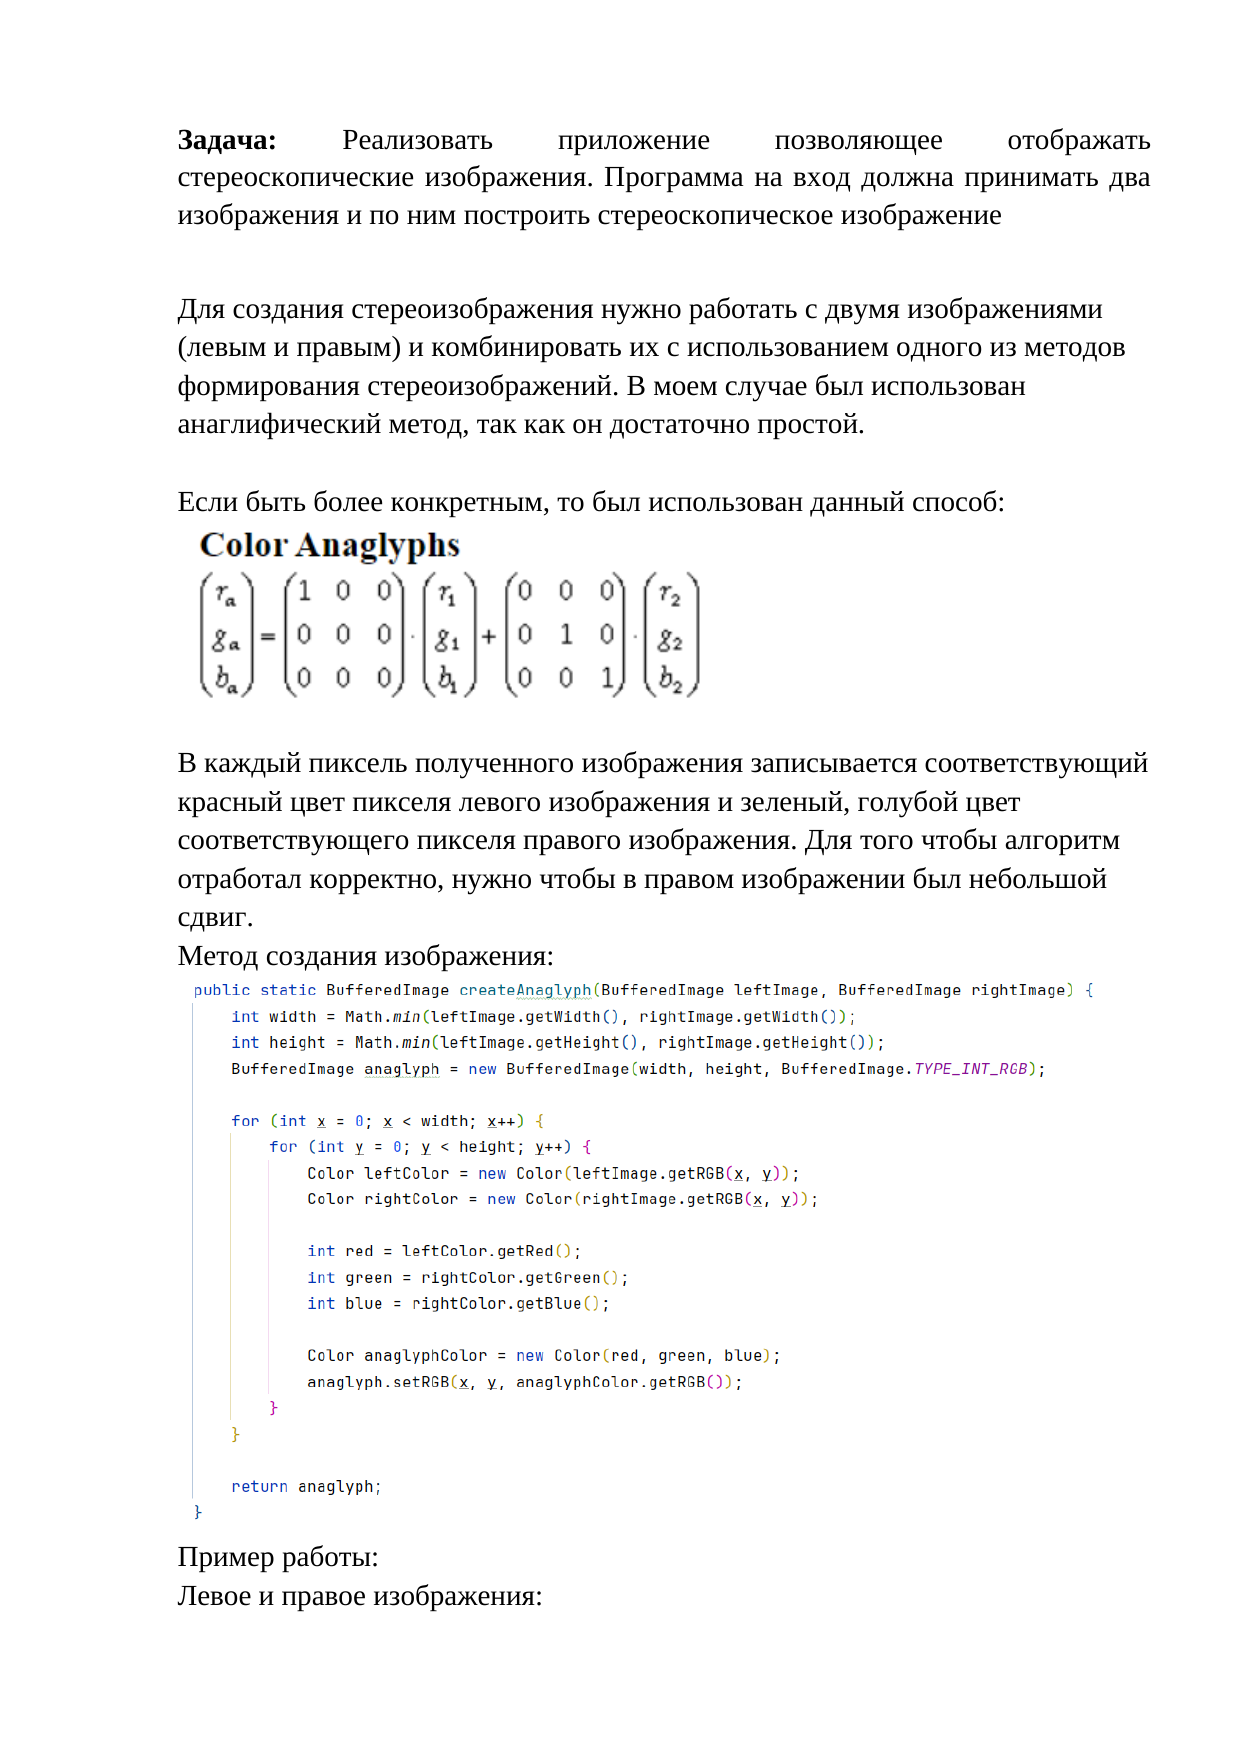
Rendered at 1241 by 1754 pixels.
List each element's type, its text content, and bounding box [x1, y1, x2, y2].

picture [177, 522, 720, 712]
text Если быть более конкретным, то был использован данный способ: [177, 484, 1152, 517]
text Метод создания изображения: [177, 938, 1152, 972]
text Левое и правое изображения: [177, 1578, 1152, 1611]
text Задача: Реализовать приложение позволяющее отображать стереоскопические изображения. Программа на вход должна принимать два изображения и по ним построить стереоскопическое изображение [177, 118, 1152, 231]
text Для создания стереоизображения нужно работать с двумя изображениями (левым и правым) и комбинировать их с использованием одного из методов формирования стереоизображений. В моем случае был использован анаглифический метод, так как он достаточно простой. [177, 291, 1152, 440]
text В каждый пиксель полученного изображения записывается соответствующий красный цвет пикселя левого изображения и зеленый, голубой цвет соответствующего пикселя правого изображения. Для того чтобы алгоритм отработал корректно, нужно чтобы в правом изображении был небольшой сдвиг. [177, 745, 1152, 933]
picture [177, 976, 1108, 1536]
text Пример работы: [177, 1539, 1152, 1573]
